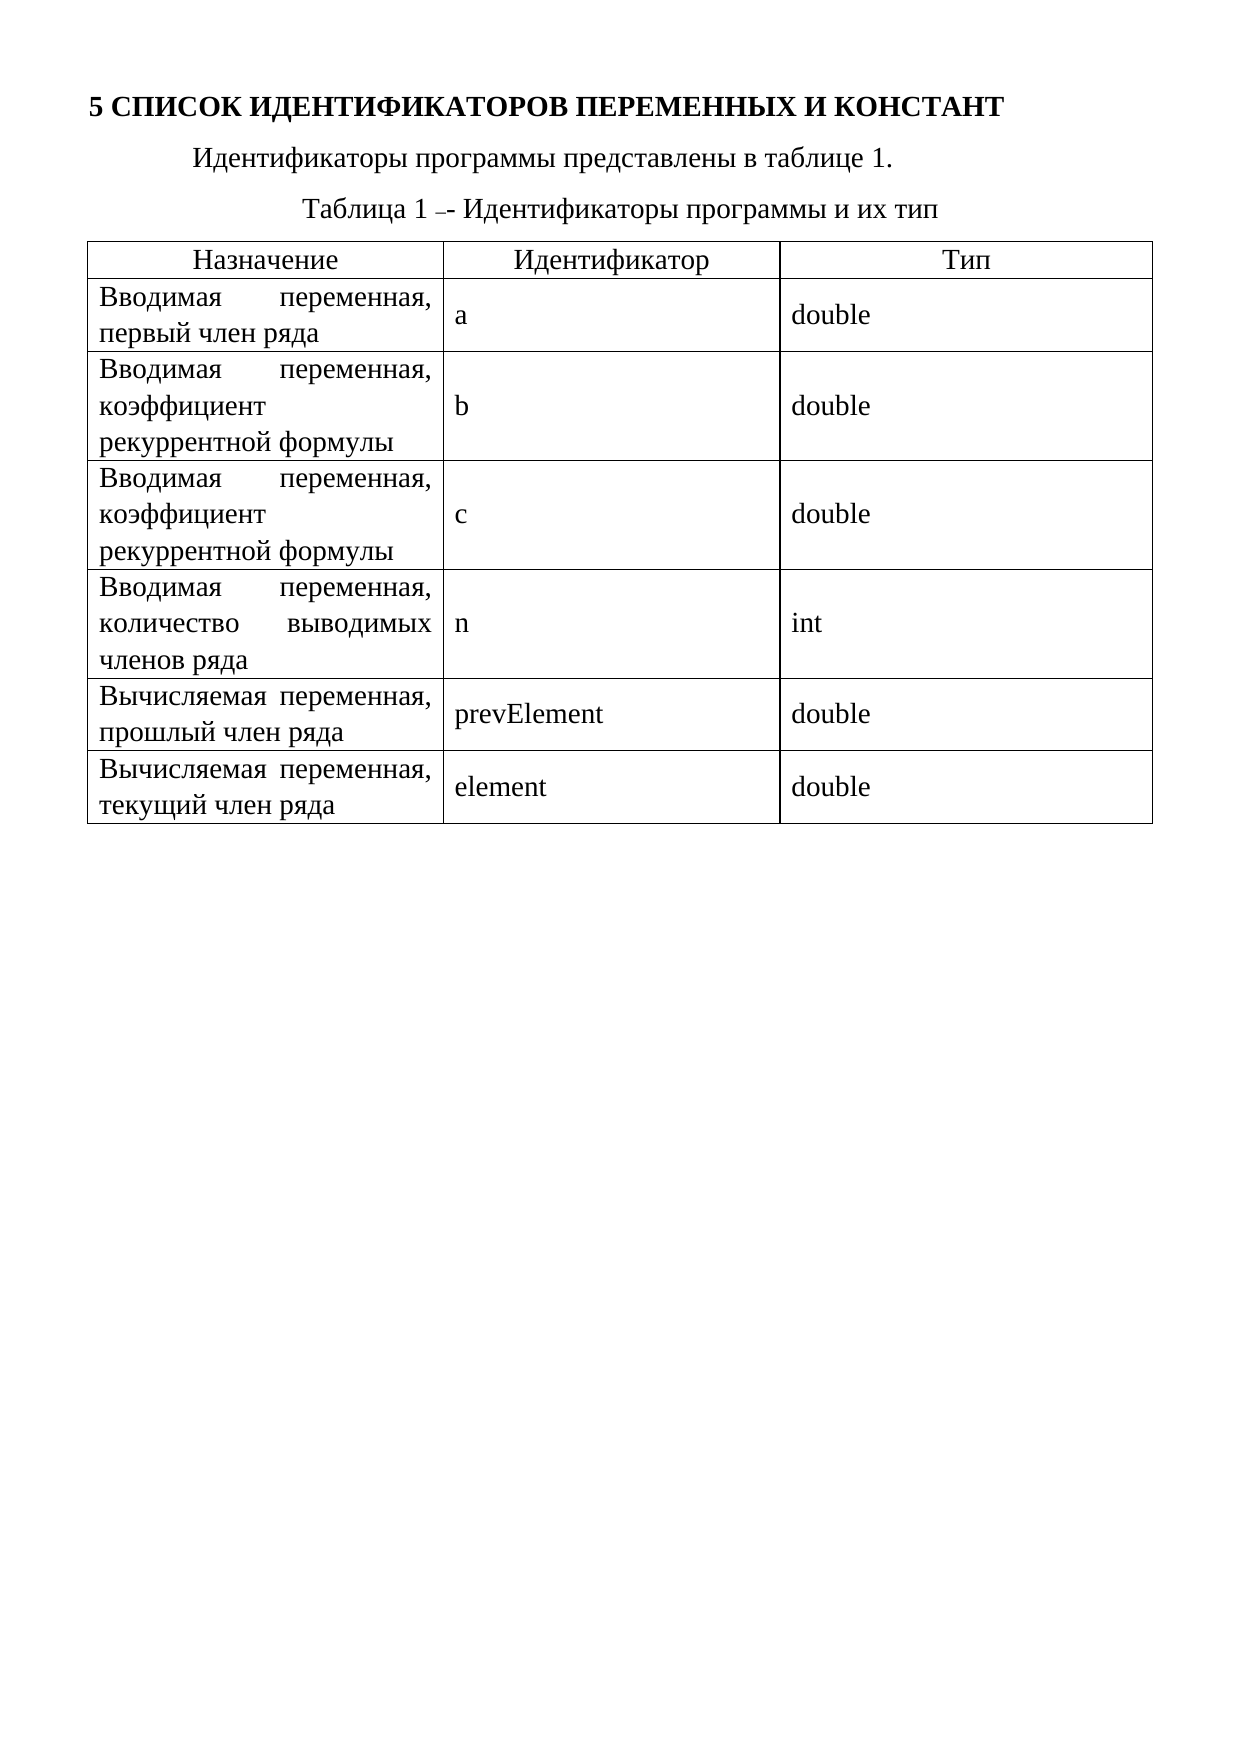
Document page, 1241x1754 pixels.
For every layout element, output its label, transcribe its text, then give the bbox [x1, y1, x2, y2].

table_cell Вводимая переменная, количество выводимых членов ряда [88, 570, 443, 677]
text Таблица 1 –- Идентификаторы программы и их тип [89, 191, 1152, 224]
table_cell prevElement [444, 679, 779, 750]
table_cell Вычисляемая переменная, прошлый член ряда [88, 679, 443, 750]
table_cell n [444, 570, 779, 677]
table_header Тип [781, 242, 1152, 278]
text Идентификаторы программы представлены в таблице 1. [162, 140, 1152, 173]
table_cell double [781, 679, 1152, 750]
table_cell double [781, 751, 1152, 823]
table_cell double [781, 352, 1152, 459]
table_cell element [444, 751, 779, 823]
table_header Идентификатор [444, 242, 779, 278]
table_cell Вводимая переменная, первый член ряда [88, 279, 443, 351]
table_header Назначение [88, 242, 443, 278]
table_cell c [444, 461, 779, 568]
table_cell double [781, 461, 1152, 568]
table_cell a [444, 279, 779, 351]
table_cell double [781, 279, 1152, 351]
table_cell int [781, 570, 1152, 677]
text 5 СПИСОК ИДЕНТИФИКАТОРОВ ПЕРЕМЕННЫХ И КОНСТАНТ [89, 89, 1152, 122]
table_cell Вычисляемая переменная, текущий член ряда [88, 751, 443, 823]
table_cell Вводимая переменная, коэффициент рекуррентной формулы [88, 352, 443, 459]
table_cell Вводимая переменная, коэффициент рекуррентной формулы [88, 461, 443, 568]
table_cell b [444, 352, 779, 459]
